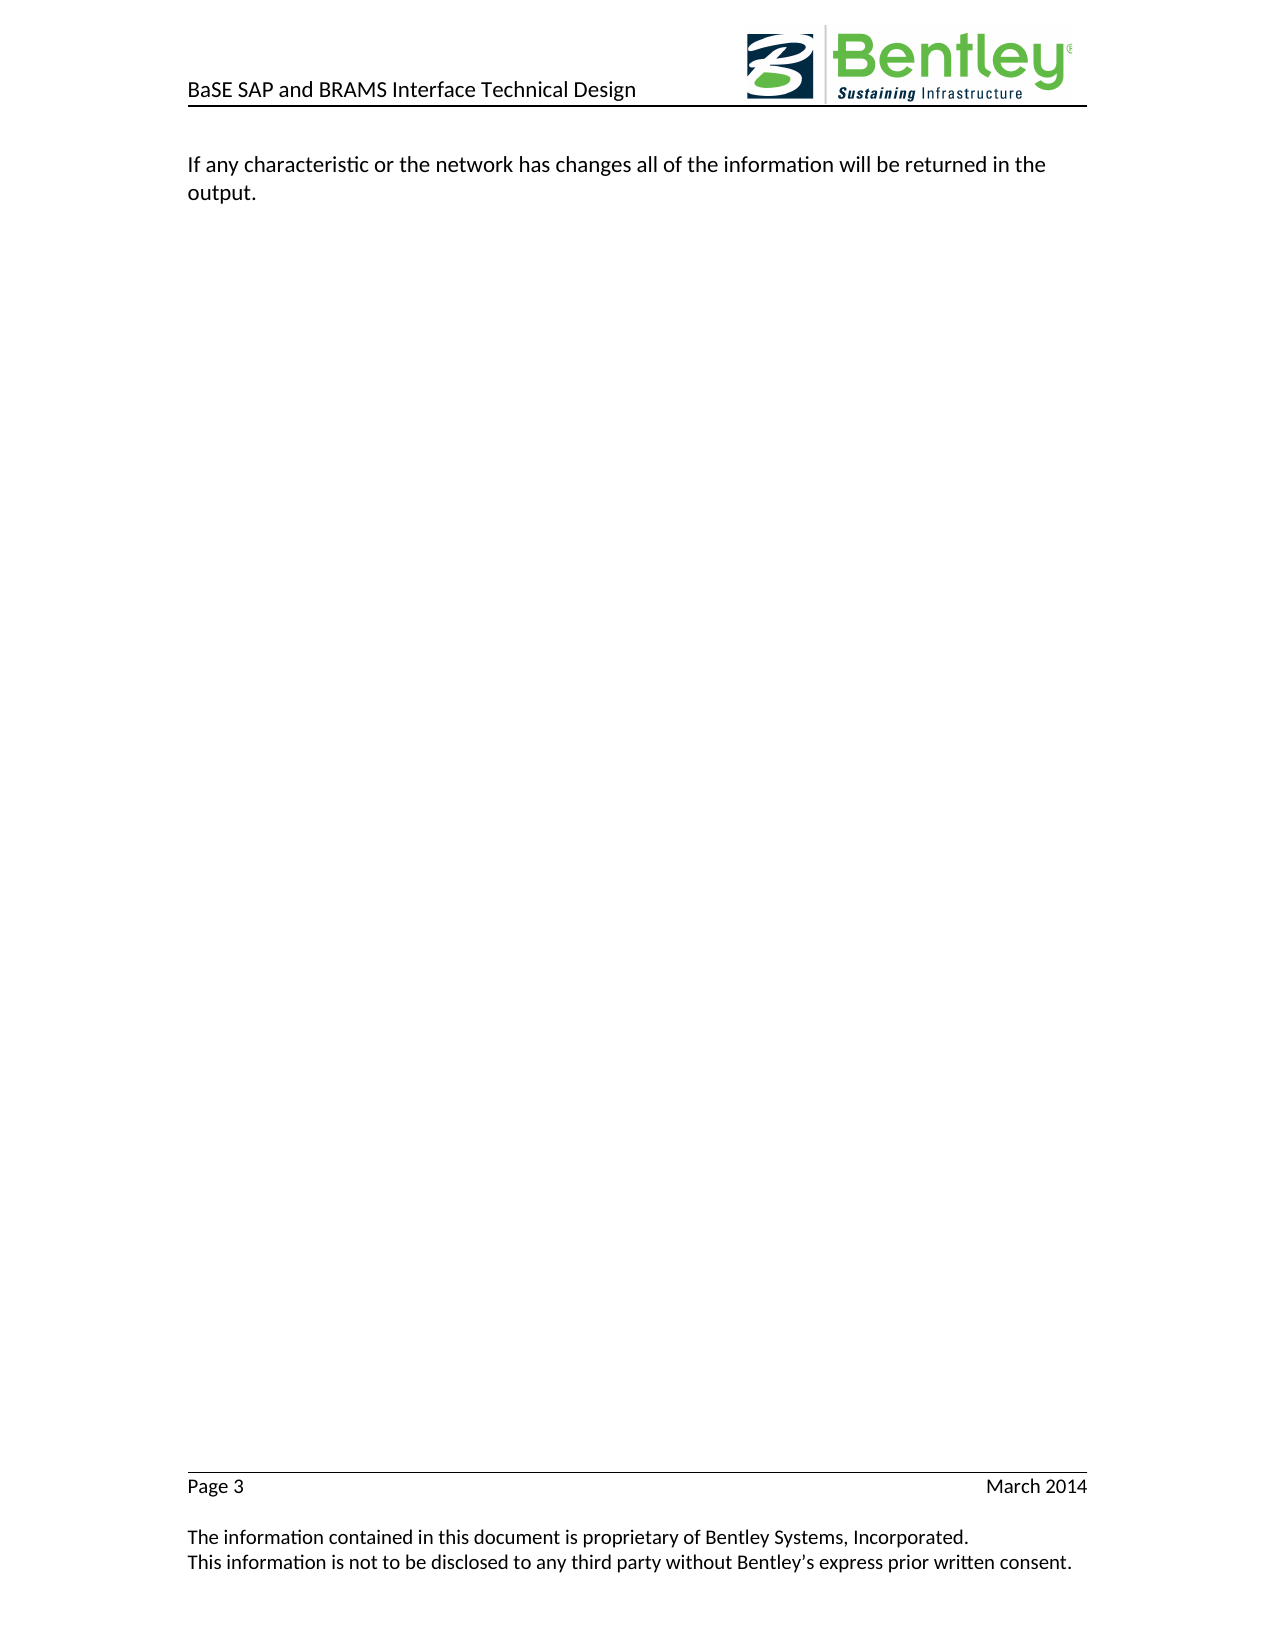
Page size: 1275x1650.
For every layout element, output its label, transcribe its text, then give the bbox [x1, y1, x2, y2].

picture [747, 25, 1073, 104]
text If any characteristic or the network has changes all of the information will be returned in the output. [187, 150, 1087, 206]
